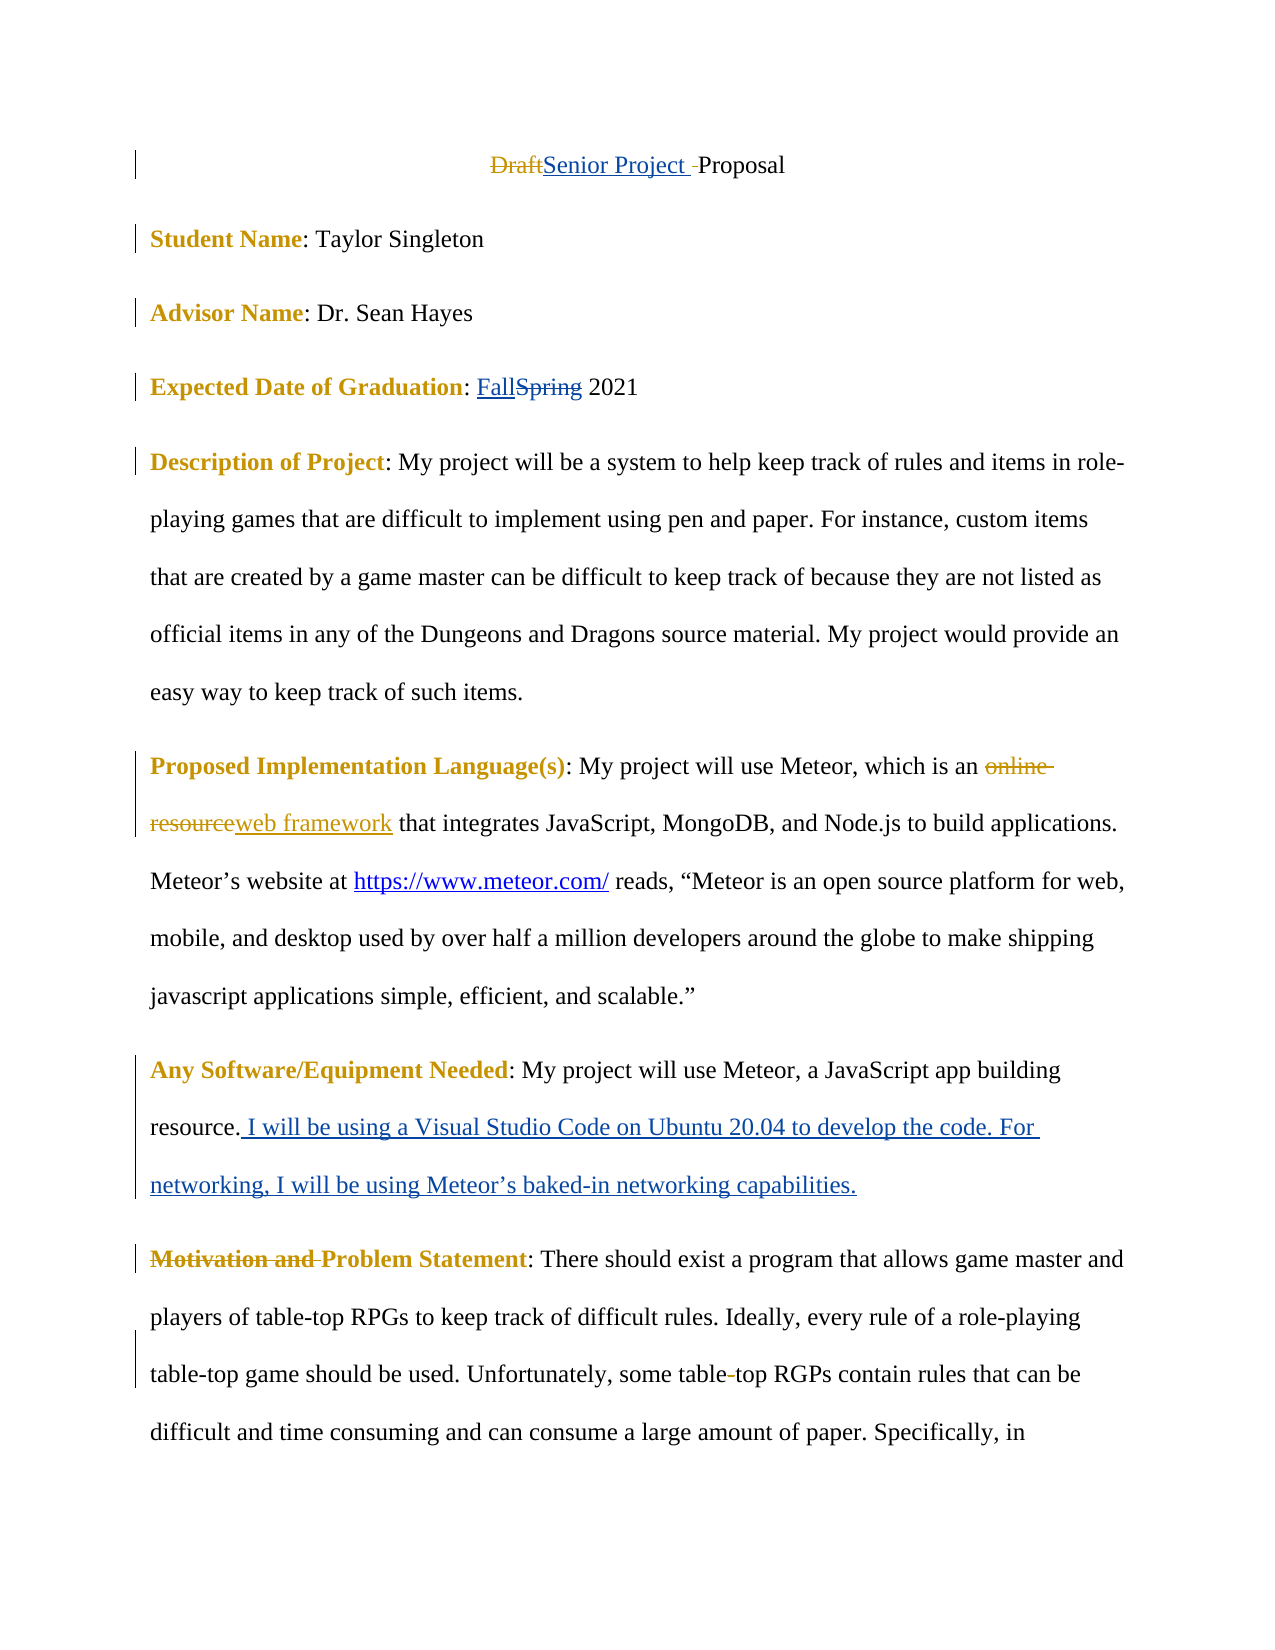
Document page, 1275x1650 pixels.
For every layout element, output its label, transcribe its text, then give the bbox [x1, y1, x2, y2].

text Any Software/Equipment Needed: My project will use Meteor, a JavaScript app building resource. [150, 1055, 1125, 1199]
text Expected Date of Graduation: 2021 [150, 372, 1125, 401]
text Proposal [150, 150, 1125, 179]
text Proposed Implementation Language(s): My project will use Meteor, which is an that integrates JavaScript, MongoDB, and Node.js to build applications. Meteor’s website at https://www.meteor.com/ reads, “Meteor is an open source platform for web, mobile, and desktop used by over half a million developers around the globe to make shipping javascript applications simple, efficient, and scalable.” [150, 751, 1125, 1009]
text Description of Project: My project will be a system to help keep track of rules and items in role-playing games that are difficult to implement using pen and paper. For instance, custom items that are created by a game master can be difficult to keep track of because they are not listed as official items in any of the Dungeons and Dragons source material. My project would provide an easy way to keep track of such items. [150, 447, 1125, 705]
text Advisor Name: Dr. Sean Hayes [150, 298, 1125, 327]
text Student Name: Taylor Singleton [150, 224, 1125, 253]
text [150, 1244, 1125, 1445]
